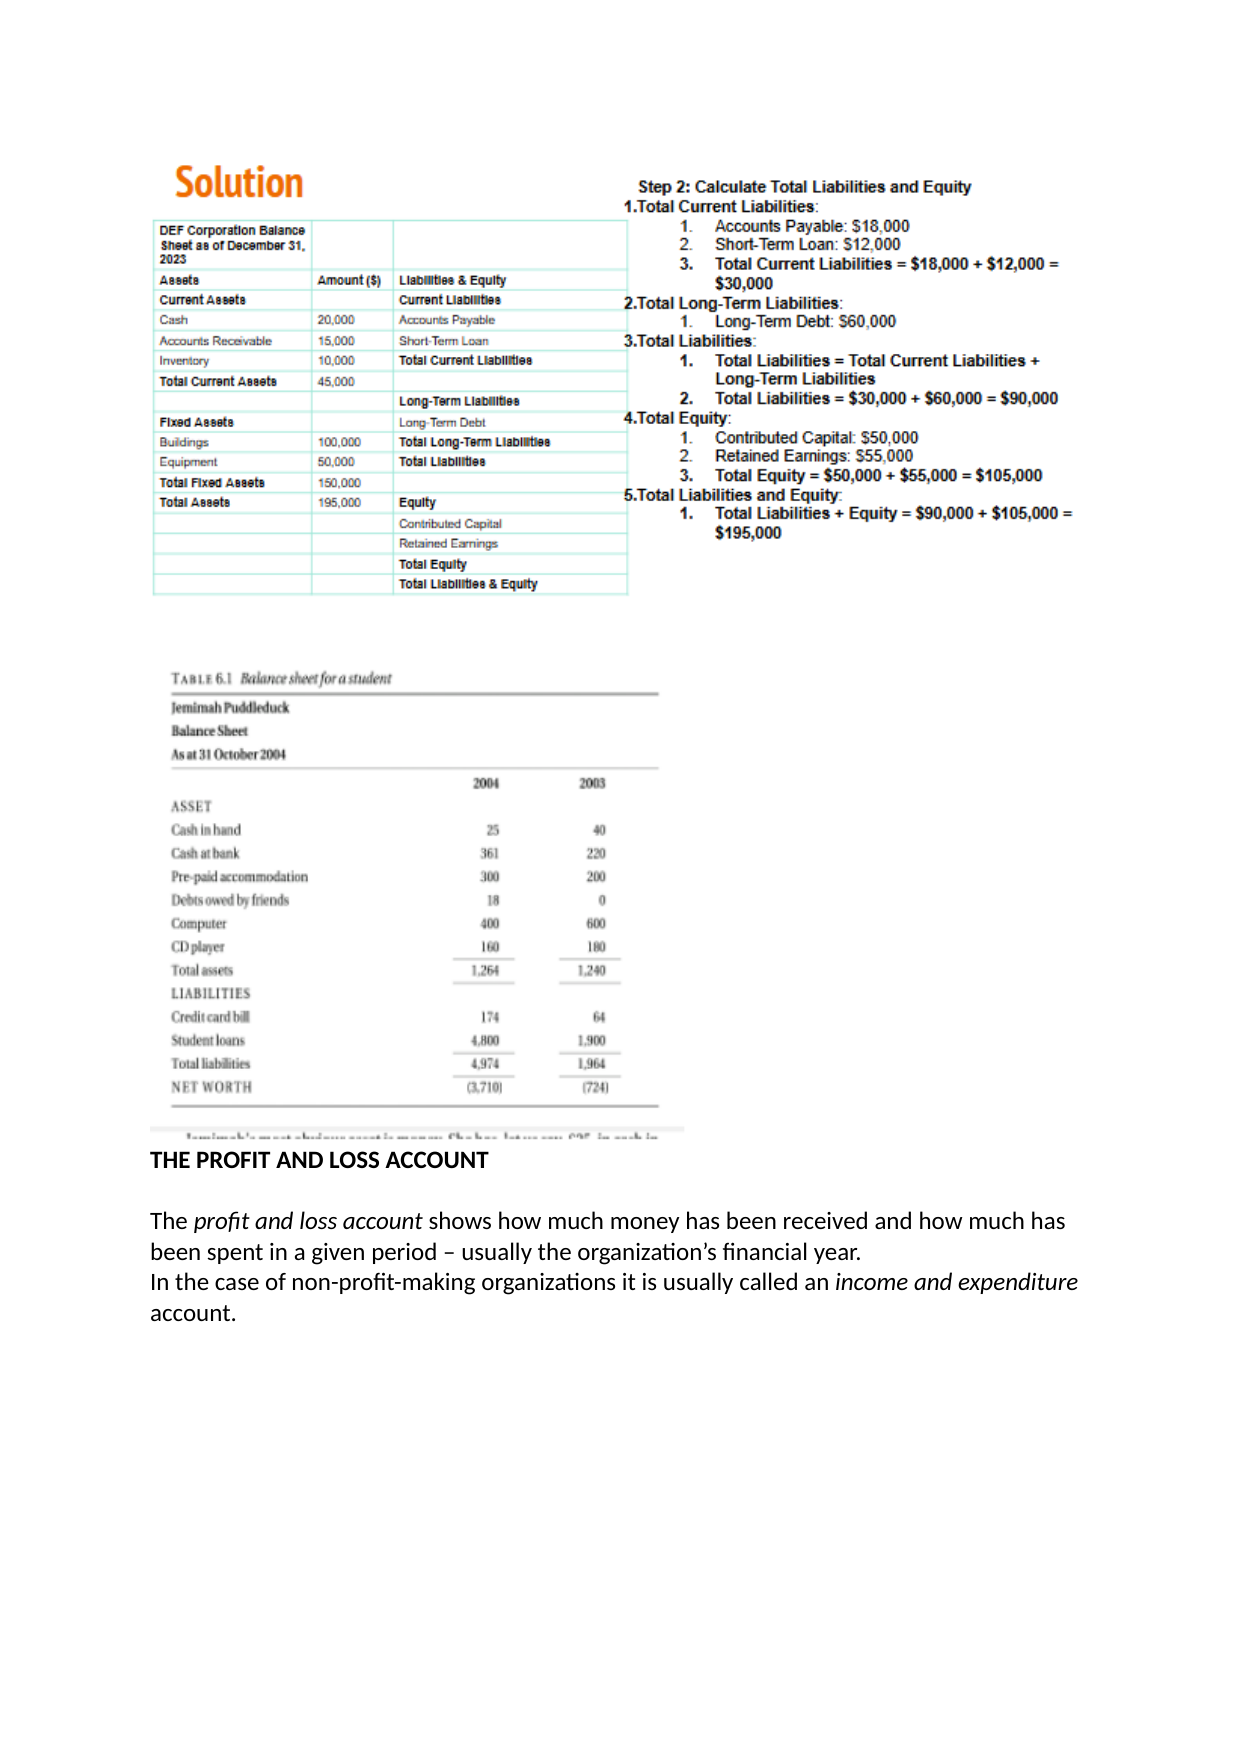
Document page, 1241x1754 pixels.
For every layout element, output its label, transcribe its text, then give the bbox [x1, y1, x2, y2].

text In the case of non-profit-making organizations it is usually called an income and expenditure account. [150, 1266, 1090, 1327]
picture [150, 661, 685, 1144]
text The profit and loss account shows how much money has been received and how much has been spent in a given period – usually the organization’s financial year. [150, 1205, 1090, 1266]
text THE PROFIT AND LOSS ACCOUNT [150, 1144, 1090, 1174]
picture [150, 150, 1091, 631]
